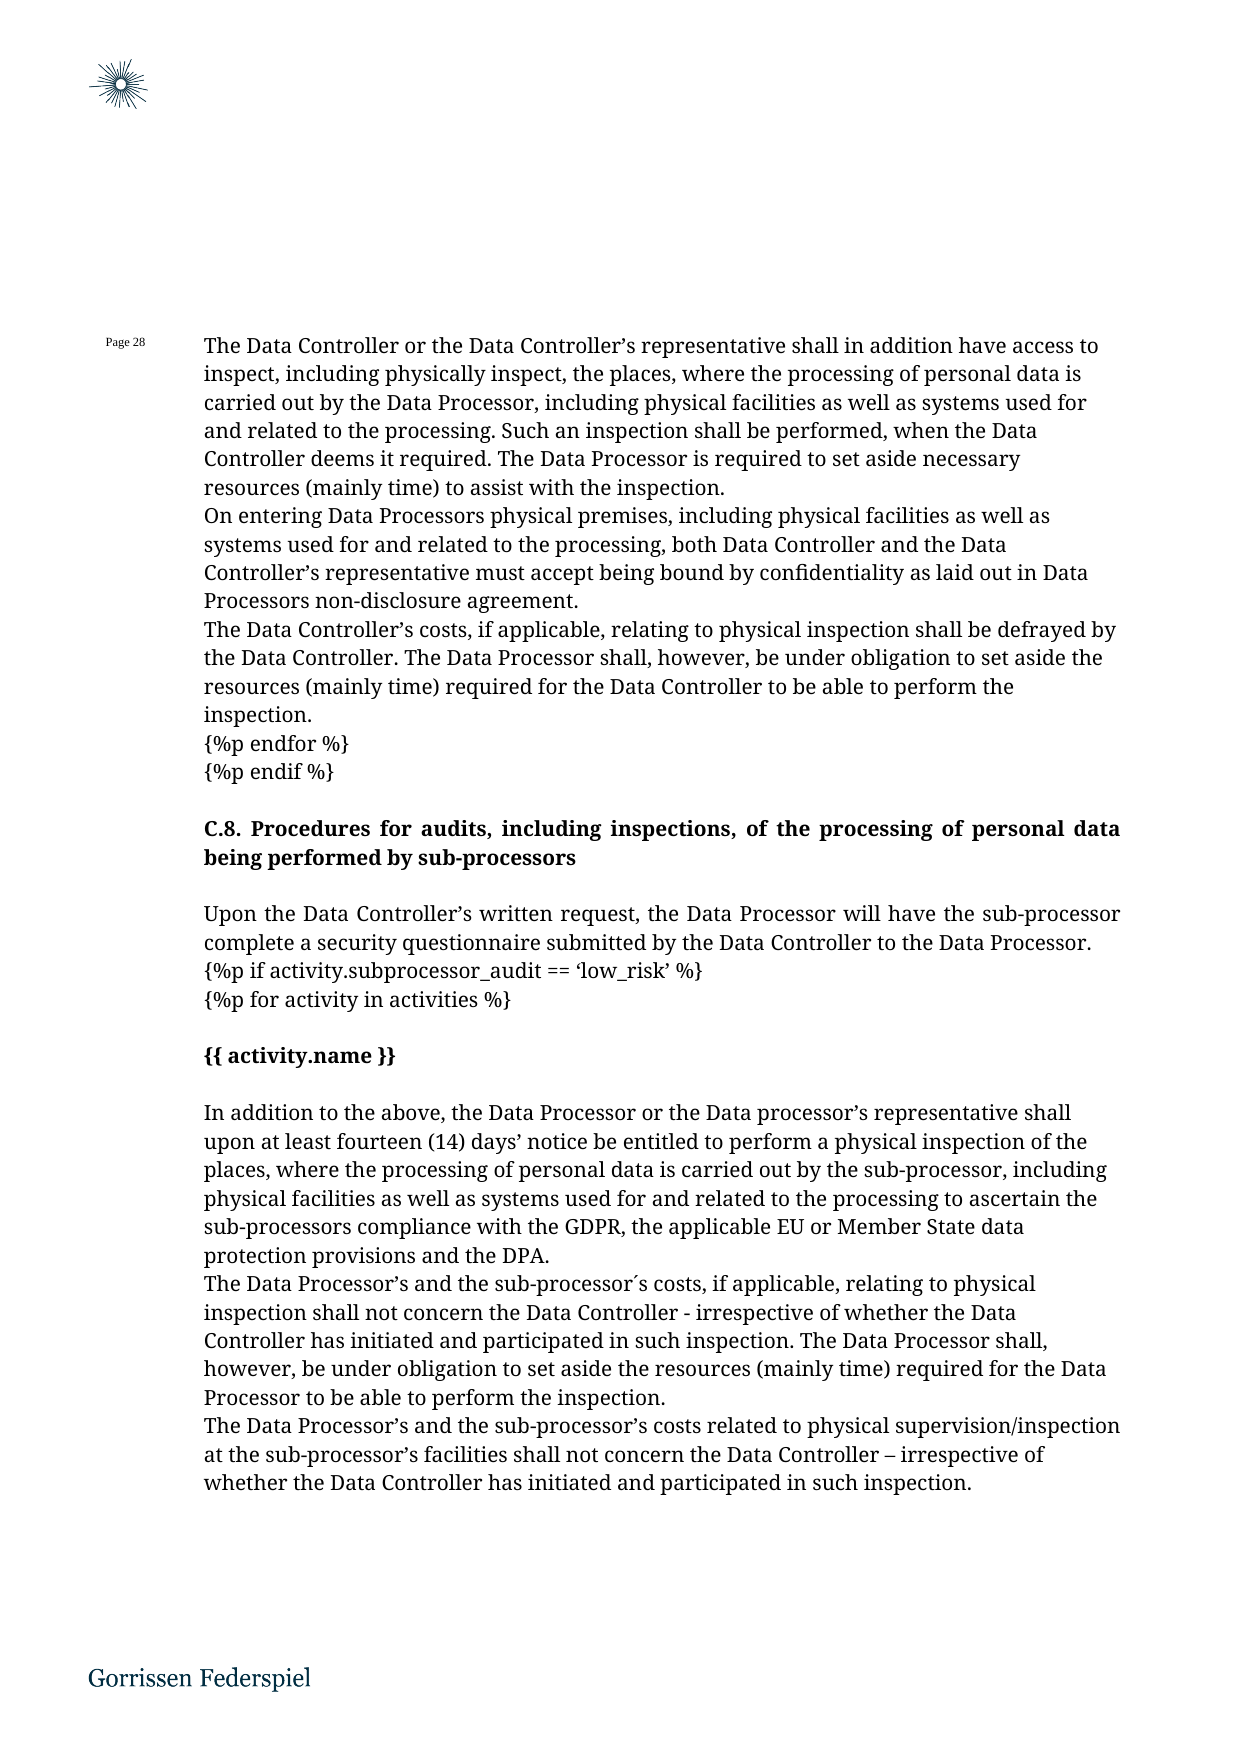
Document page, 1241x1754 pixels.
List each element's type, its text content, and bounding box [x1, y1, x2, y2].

text In addition to the above, the Data Processor or the Data processor’s representative shall upon at least fourteen (14) days’ notice be entitled to perform a physical inspection of the places, where the processing of personal data is carried out by the sub-processor, including physical facilities as well as systems used for and related to the processing to ascertain the sub-processors compliance with the GDPR, the applicable EU or Member State data protection provisions and the DPA. [204, 1098, 1122, 1269]
text The Data Controller’s costs, if applicable, relating to physical inspection shall be defrayed by the Data Controller. The Data Processor shall, however, be under obligation to set aside the resources (mainly time) required for the Data Controller to be able to perform the inspection. [204, 615, 1122, 729]
text {%p endif %} [204, 757, 1122, 786]
text The Data Processor’s and the sub-processor´s costs, if applicable, relating to physical inspection shall not concern the Data Controller - irrespective of whether the Data Controller has initiated and participated in such inspection. The Data Processor shall, however, be under obligation to set aside the resources (mainly time) required for the Data Processor to be able to perform the inspection. [204, 1269, 1122, 1411]
text C.8. Procedures for audits, including inspections, of the processing of personal data being performed by sub-processors [204, 814, 1122, 871]
text The Data Controller or the Data Controller’s representative shall in addition have access to inspect, including physically inspect, the places, where the processing of personal data is carried out by the Data Processor, including physical facilities as well as systems used for and related to the processing. Such an inspection shall be performed, when the Data Controller deems it required. The Data Processor is required to set aside necessary resources (mainly time) to assist with the inspection. [204, 331, 1122, 501]
text {{ activity.name }} [204, 1042, 1122, 1070]
text The Data Processor’s and the sub-processor’s costs related to physical supervision/inspection at the sub-processor’s facilities shall not concern the Data Controller – irrespective of whether the Data Controller has initiated and participated in such inspection. [204, 1411, 1122, 1497]
text {%p endfor %} [204, 729, 1122, 757]
text Upon the Data Controller’s written request, the Data Processor will have the sub-processor complete a security questionnaire submitted by the Data Controller to the Data Processor. [204, 899, 1122, 956]
text {%p for activity in activities %} [204, 985, 1122, 1013]
picture [88, 1667, 311, 1692]
text {%p if activity.subprocessor_audit == ‘low_risk’ %} [204, 956, 1122, 985]
text On entering Data Processors physical premises, including physical facilities as well as systems used for and related to the processing, both Data Controller and the Data Controller’s representative must accept being bound by confidentiality as laid out in Data Processors non-disclosure agreement. [204, 501, 1122, 615]
picture [88, 59, 148, 109]
